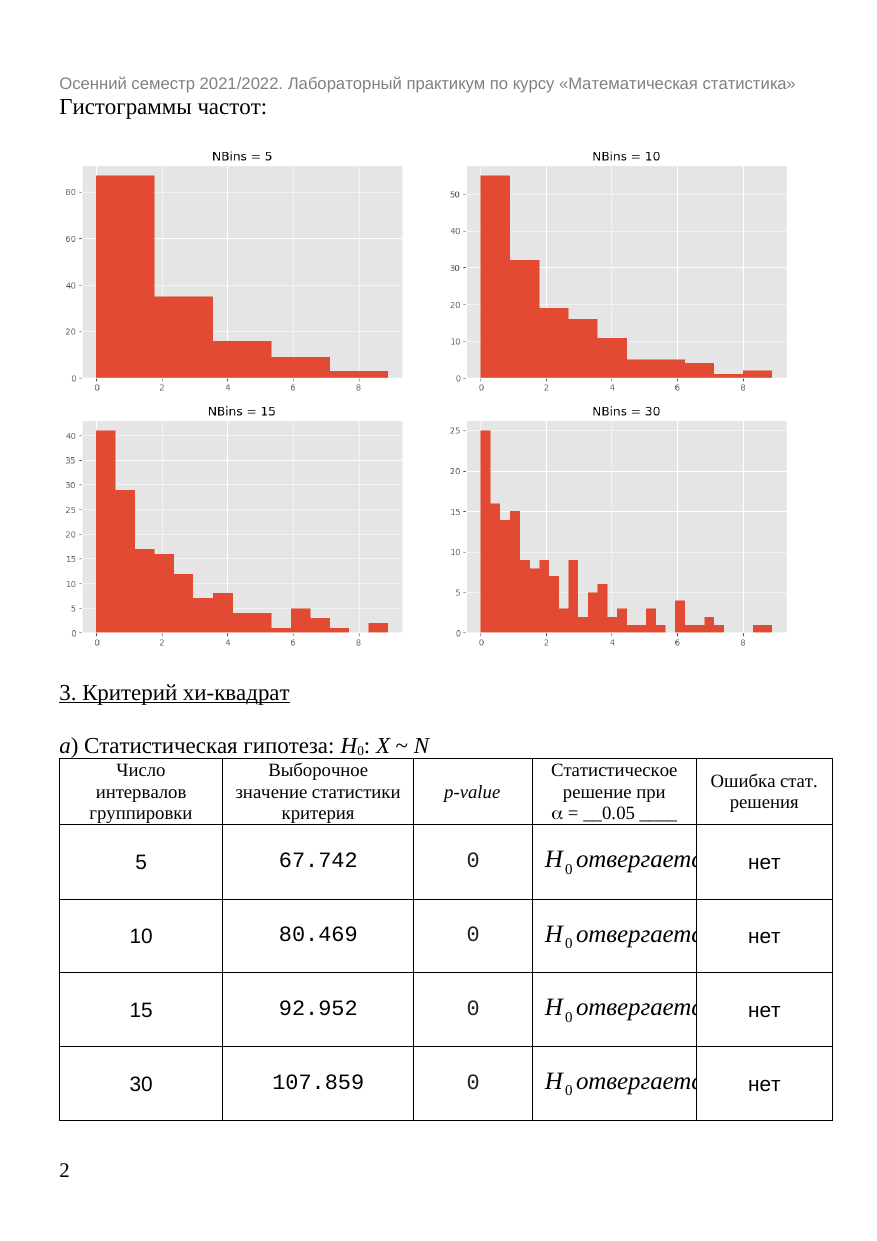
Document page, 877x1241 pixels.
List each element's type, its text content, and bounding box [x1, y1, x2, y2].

table_cell нет [697, 1047, 832, 1120]
table_cell 67.742 [223, 825, 413, 898]
text 3. Критерий хи-квадрат [59, 679, 818, 705]
table_cell 15 [60, 973, 222, 1046]
table_cell 30 [60, 1047, 222, 1120]
table_cell нет [697, 973, 832, 1046]
table_cell 5 [60, 825, 222, 898]
table_cell 0 [414, 1047, 532, 1120]
table_cell 0 [414, 900, 532, 972]
text а) Статистическая гипотеза: H0: X ~ N [59, 732, 818, 758]
table_cell [533, 900, 696, 972]
table_cell [533, 973, 696, 1046]
table_cell 0 [414, 973, 532, 1046]
table_cell 92.952 [223, 973, 413, 1046]
table_cell 80.469 [223, 900, 413, 972]
table_cell [533, 1047, 696, 1120]
table_cell нет [697, 900, 832, 972]
text Гистограммы частот: [59, 93, 818, 119]
table_header Число интервалов группировки [60, 759, 222, 824]
table_header Ошибка стат. решения [697, 759, 832, 824]
table_header Статистическое решение при α = __0.05 ____ [533, 759, 696, 824]
table_cell 107.859 [223, 1047, 413, 1120]
picture [59, 145, 792, 653]
table_cell 10 [60, 900, 222, 972]
table_cell [533, 825, 696, 898]
table_cell нет [697, 825, 832, 898]
table_header Выборочное значение статистики критерия [223, 759, 413, 824]
table_header p-value [414, 759, 532, 824]
table_cell 0 [414, 825, 532, 898]
